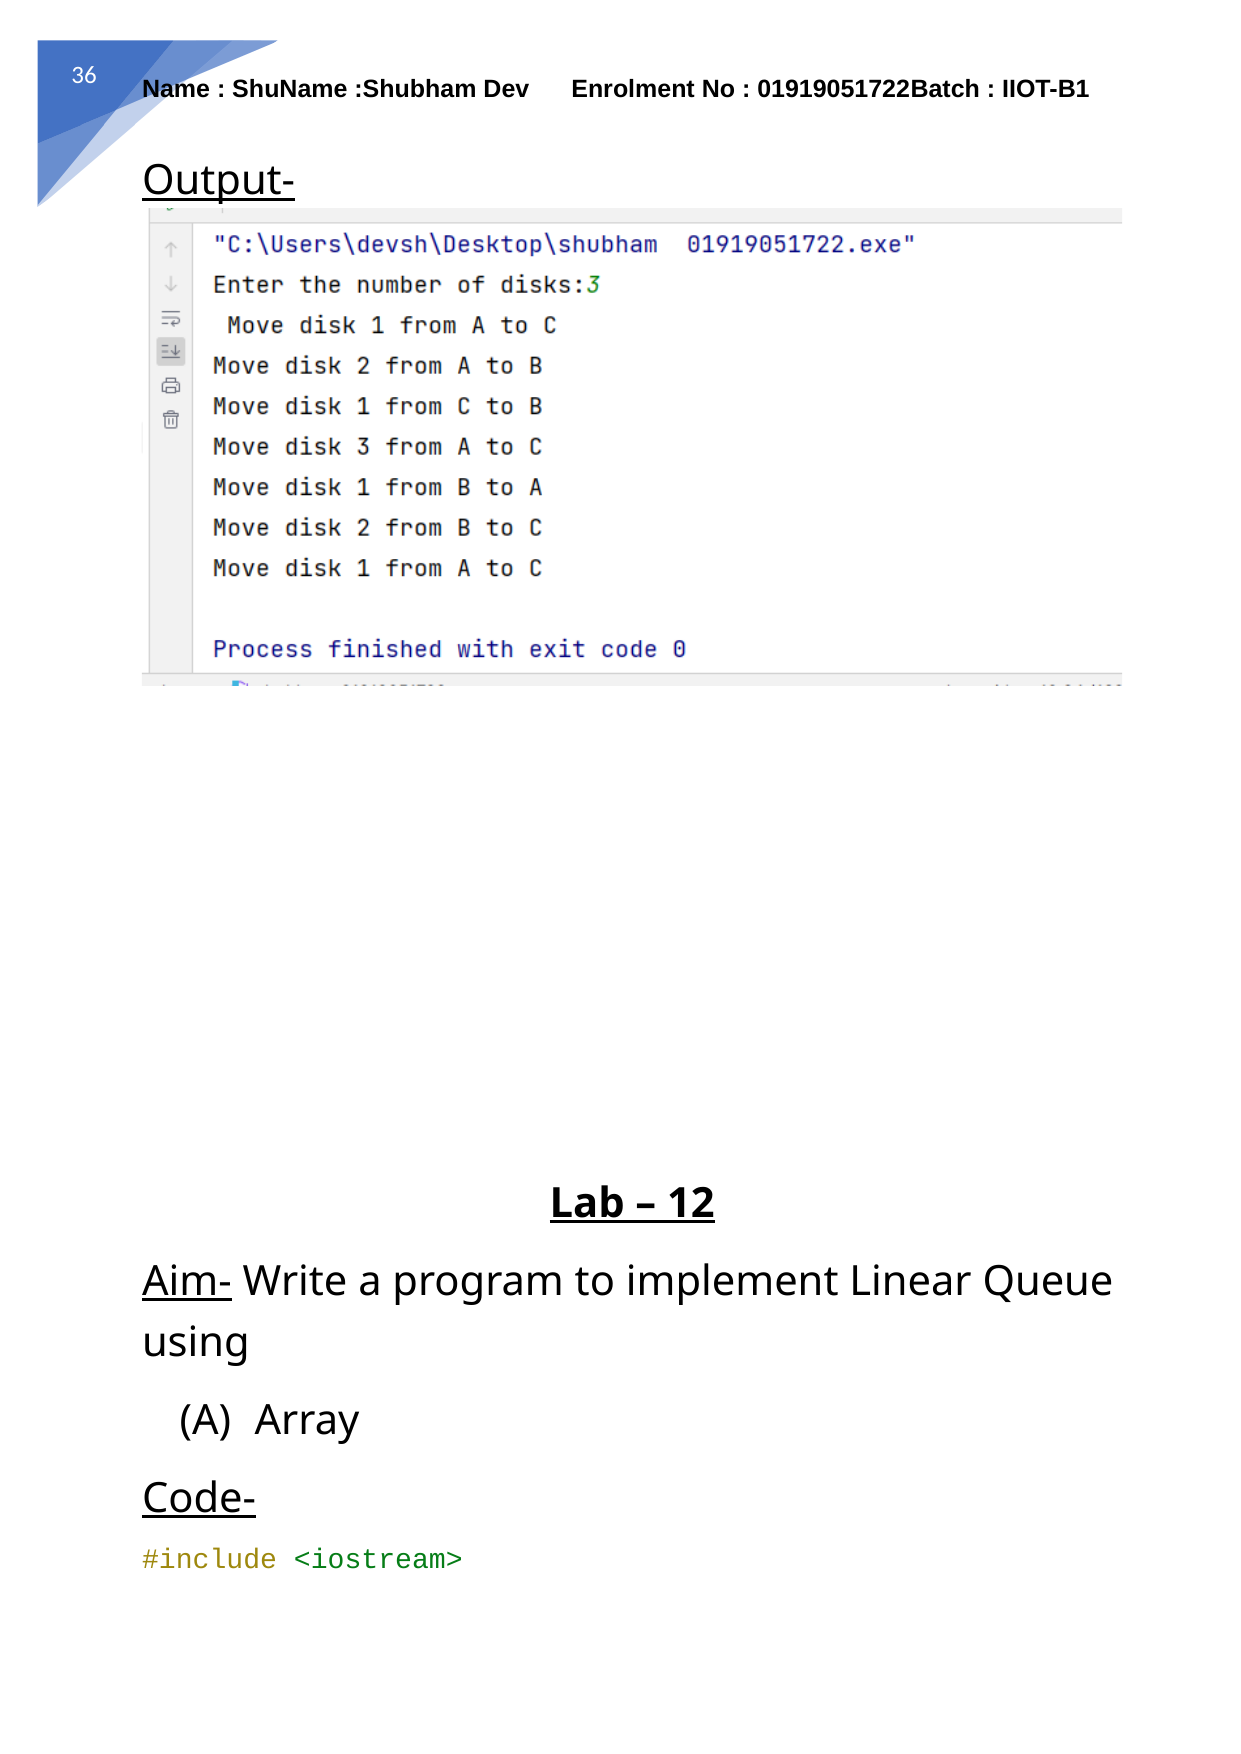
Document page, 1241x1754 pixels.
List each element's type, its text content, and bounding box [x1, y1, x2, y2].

text Code- [142, 1467, 1122, 1524]
list Array [179, 1389, 1122, 1446]
picture [37, 40, 1123, 686]
text Lab – 12 [142, 1172, 1122, 1229]
text Aim- Write a program to implement Linear Queue using [142, 1250, 1122, 1368]
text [142, 1545, 1122, 1609]
text Output- [142, 150, 1122, 208]
